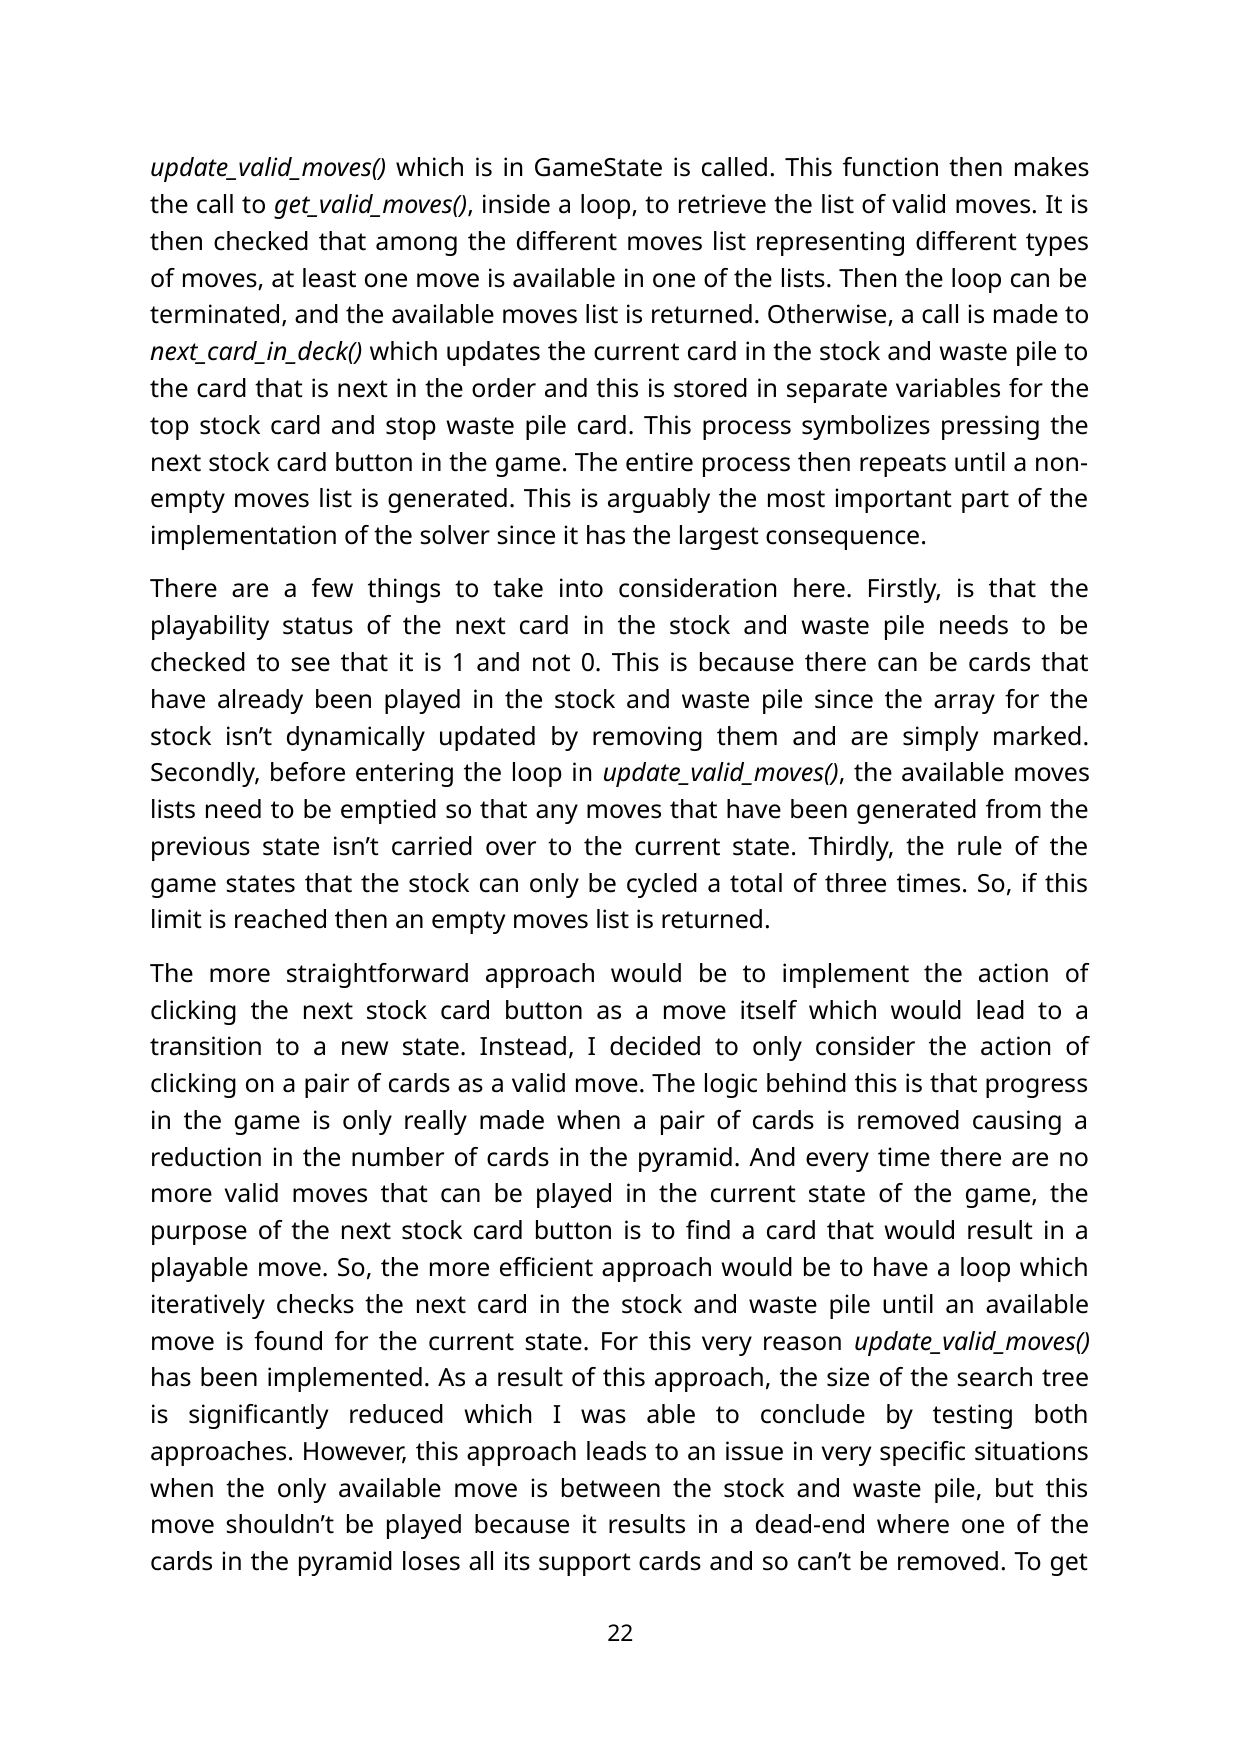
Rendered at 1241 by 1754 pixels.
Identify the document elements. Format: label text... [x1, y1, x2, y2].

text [150, 150, 1090, 552]
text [150, 956, 1090, 1578]
text There are a few things to take into consideration here. Firstly, is that the playability status of the next card in the stock and waste pile needs to be checked to see that it is 1 and not 0. This is because there can be cards that have already been played in the stock and waste pile since the array for the stock isn’t dynamically updated by removing them and are simply marked. Secondly, before entering the loop in update_valid_moves(), the available moves lists need to be emptied so that any moves that have been generated from the previous state isn’t carried over to the current state. Thirdly, the rule of the game states that the stock can only be cycled a total of three times. So, if this limit is reached then an empty moves list is returned. [150, 571, 1090, 936]
